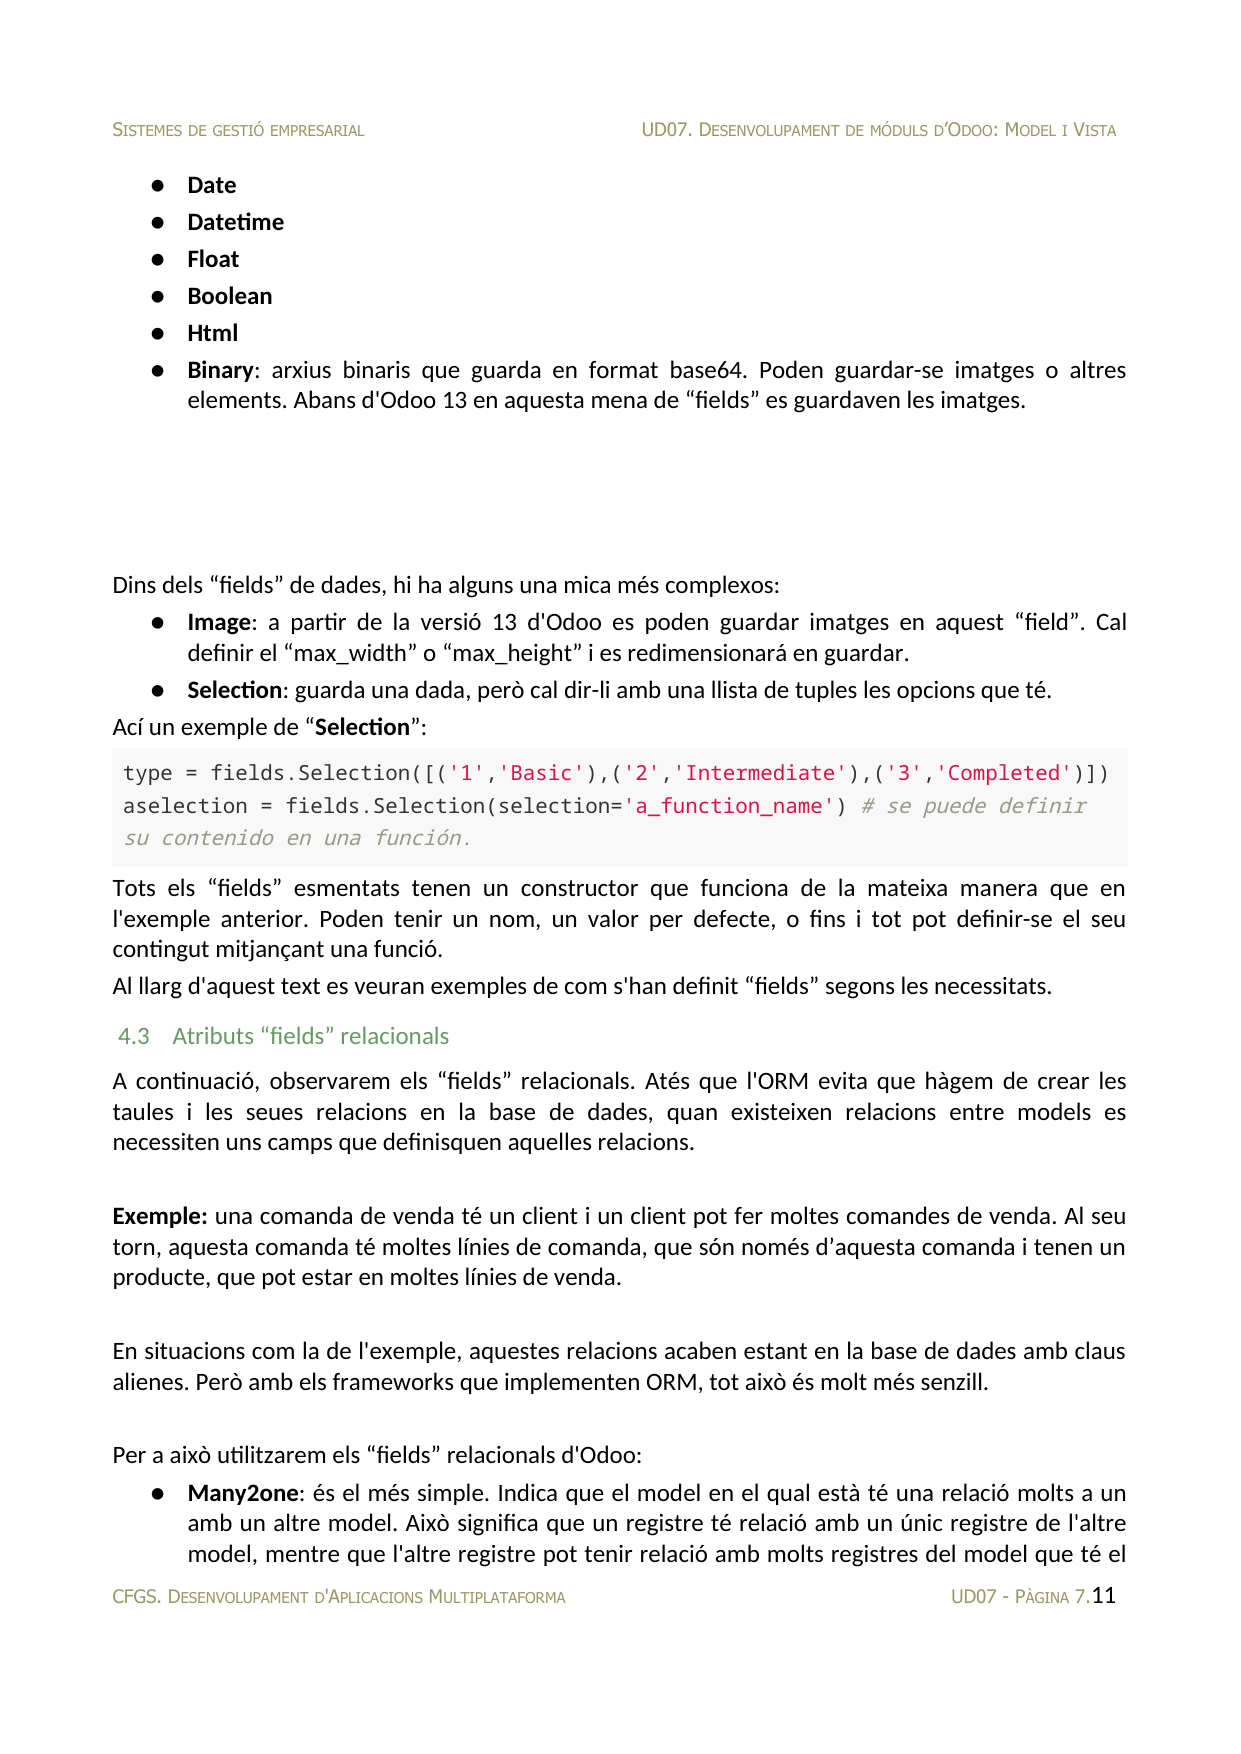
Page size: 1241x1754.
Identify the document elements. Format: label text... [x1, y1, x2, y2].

subtitle Atributs “fields” relacionals [112, 1020, 1128, 1050]
list Image: a partir de la versió 13 d'Odoo es poden guardar imatges en aquest “field”. Cal definir el “max_width” o “max_height” i es redimensionará en guardar. [150, 606, 1128, 667]
list Binary: arxius binaris que guarda en format base64. Poden guardar-se imatges o altres elements. Abans d'Odoo 13 en aquesta mena de “fields” es guardaven les imatges. [150, 354, 1128, 415]
text Exemple: una comanda de venda té un client i un client pot fer moltes comandes de venda. Al seu torn, aquesta comanda té moltes línies de comanda, que són només d’aquesta comanda i tenen un producte, que pot estar en moltes línies de venda. [112, 1200, 1128, 1292]
list Datetime [150, 206, 1128, 237]
text En situacions com la de l'exemple, aquestes relacions acaben estant en la base de dades amb claus alienes. Però amb els frameworks que implementen ORM, tot això és molt més senzill. [112, 1335, 1128, 1396]
text Per a això utilitzarem els “fields” relacionals d'Odoo: [112, 1440, 1128, 1470]
table_header type = fields.Selection([('1','Basic'),('2','Intermediate'),('3','Completed')]) aselection = fields.Selection(selection='a_function_name') # se puede definir su contenido en una función. [112, 748, 1128, 867]
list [150, 1477, 1128, 1568]
text Tots els “fields” esmentats tenen un constructor que funciona de la mateixa manera que en l'exemple anterior. Poden tenir un nom, un valor per defecte, o fins i tot pot definir-se el seu contingut mitjançant una funció. [112, 872, 1128, 964]
text A continuació, observarem els “fields” relacionals. Atés que l'ORM evita que hàgem de crear les taules i les seues relacions en la base de dades, quan existeixen relacions entre models es necessiten uns camps que definisquen aquelles relacions. [112, 1065, 1128, 1157]
list Float [150, 243, 1128, 273]
list Selection: guarda una dada, però cal dir-li amb una llista de tuples les opcions que té. [150, 674, 1128, 704]
list Date [150, 169, 1128, 199]
text Ací un exemple de “Selection”: [112, 711, 1128, 741]
text Dins dels “fields” de dades, hi ha alguns una mica més complexos: [112, 569, 1128, 600]
list Html [150, 317, 1128, 347]
list Boolean [150, 280, 1128, 311]
text Al llarg d'aquest text es veuran exemples de com s'han definit “fields” segons les necessitats. [112, 971, 1128, 1001]
